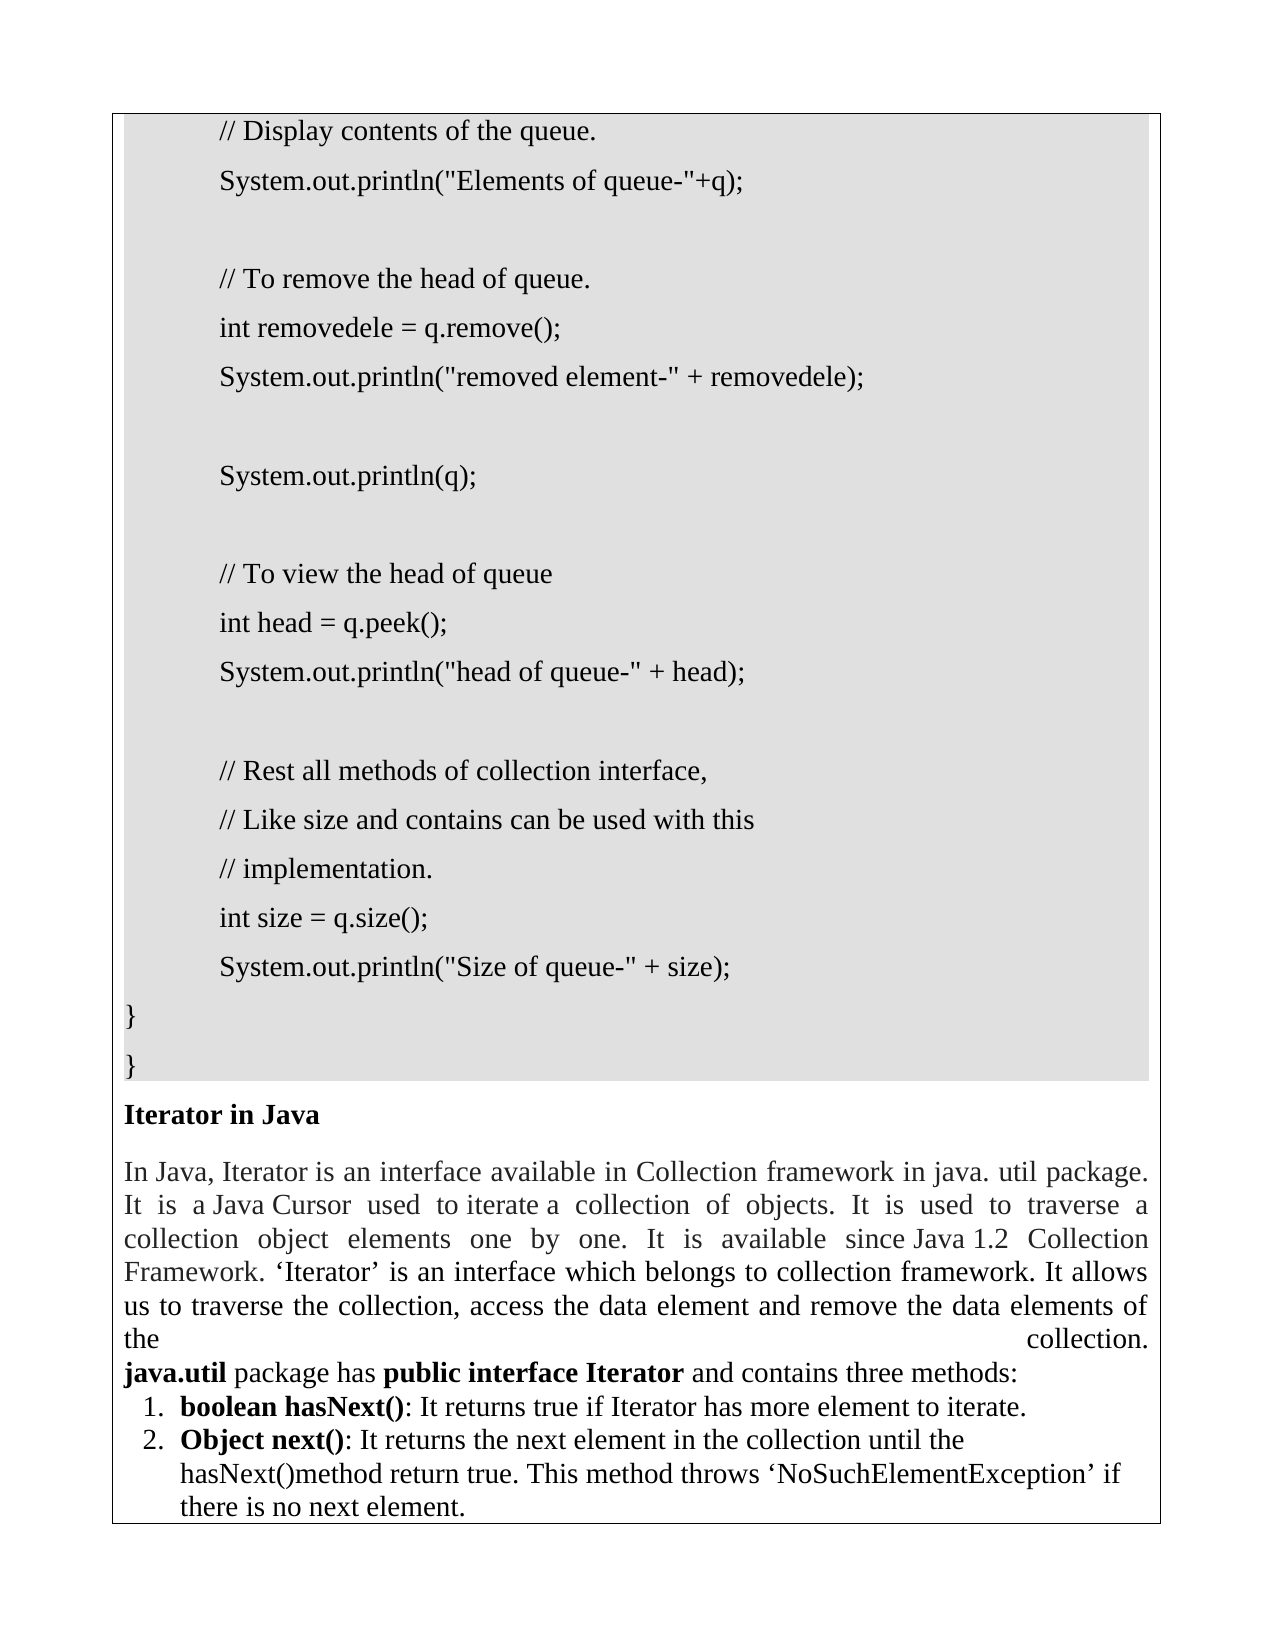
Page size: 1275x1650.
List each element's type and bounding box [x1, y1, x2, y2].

table_cell [113, 114, 1160, 1523]
